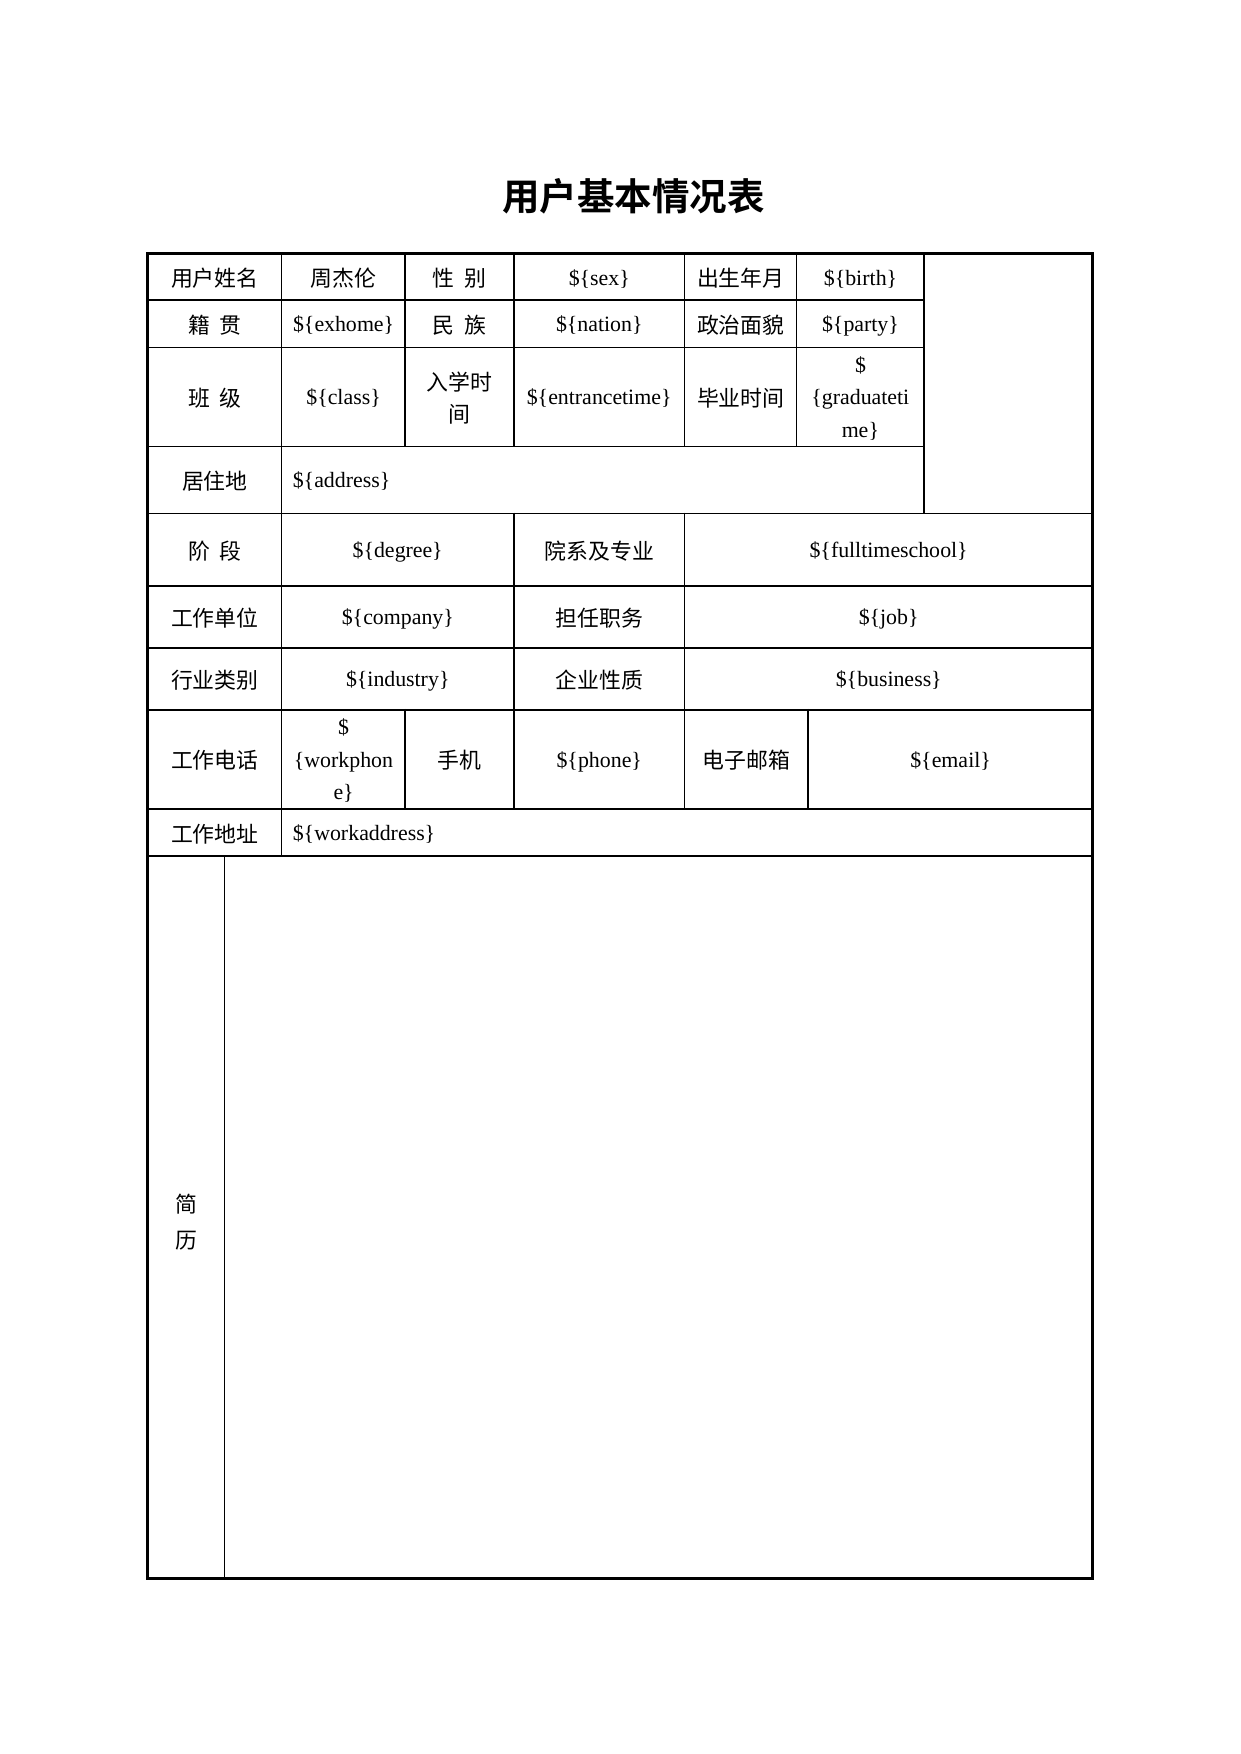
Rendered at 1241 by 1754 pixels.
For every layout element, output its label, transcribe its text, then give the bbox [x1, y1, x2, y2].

table_header 周杰伦 [282, 255, 404, 299]
table_header 用户姓名 [149, 255, 281, 299]
table_header ${sex} [515, 255, 684, 299]
table_cell ${email} [809, 711, 1091, 808]
table_cell ${nation} [515, 301, 684, 347]
table_cell ${party} [797, 301, 923, 347]
table_cell ${workphone} [282, 711, 404, 808]
table_cell ${company} [282, 587, 513, 647]
table_cell 工作电话 [149, 711, 281, 808]
table_cell 政治面貌 [685, 301, 796, 347]
table_cell [225, 857, 1091, 1577]
table_cell ${job} [685, 587, 1091, 647]
table_cell ${class} [282, 348, 404, 446]
table_cell ${phone} [515, 711, 684, 808]
table_cell 担任职务 [515, 587, 684, 647]
text 用户基本情况表 [148, 162, 1118, 227]
table_cell ${industry} [282, 649, 513, 709]
table_cell 籍 贯 [149, 301, 281, 347]
table_header 出生年月 [685, 255, 796, 299]
table_cell 简 历 [149, 857, 224, 1577]
table_cell 工作地址 [149, 810, 281, 855]
table_cell 工作单位 [149, 587, 281, 647]
table_cell 民 族 [406, 301, 513, 347]
table_cell 院系及专业 [515, 514, 684, 585]
table_cell 阶 段 [149, 514, 281, 585]
table_cell ${workaddress} [282, 810, 1091, 855]
table_cell 班 级 [149, 348, 281, 446]
table_cell ${address} [282, 447, 923, 513]
table_header 性 别 [406, 255, 513, 299]
table_cell 入学时间 [406, 348, 513, 446]
table_cell ${entrancetime} [515, 348, 684, 446]
table_cell 行业类别 [149, 649, 281, 709]
table_cell ${fulltimeschool} [685, 514, 1091, 585]
table_cell ${degree} [282, 514, 513, 585]
table_cell ${exhome} [282, 301, 404, 347]
table_cell 企业性质 [515, 649, 684, 709]
table_cell 电子邮箱 [685, 711, 807, 808]
table_header ${birth} [797, 255, 923, 299]
table_cell ${graduatetime} [797, 348, 923, 446]
table_header [925, 255, 1091, 513]
table_cell 居住地 [149, 447, 281, 513]
table_cell 毕业时间 [685, 348, 796, 446]
table_cell 手机 [406, 711, 513, 808]
table_cell ${business} [685, 649, 1091, 709]
